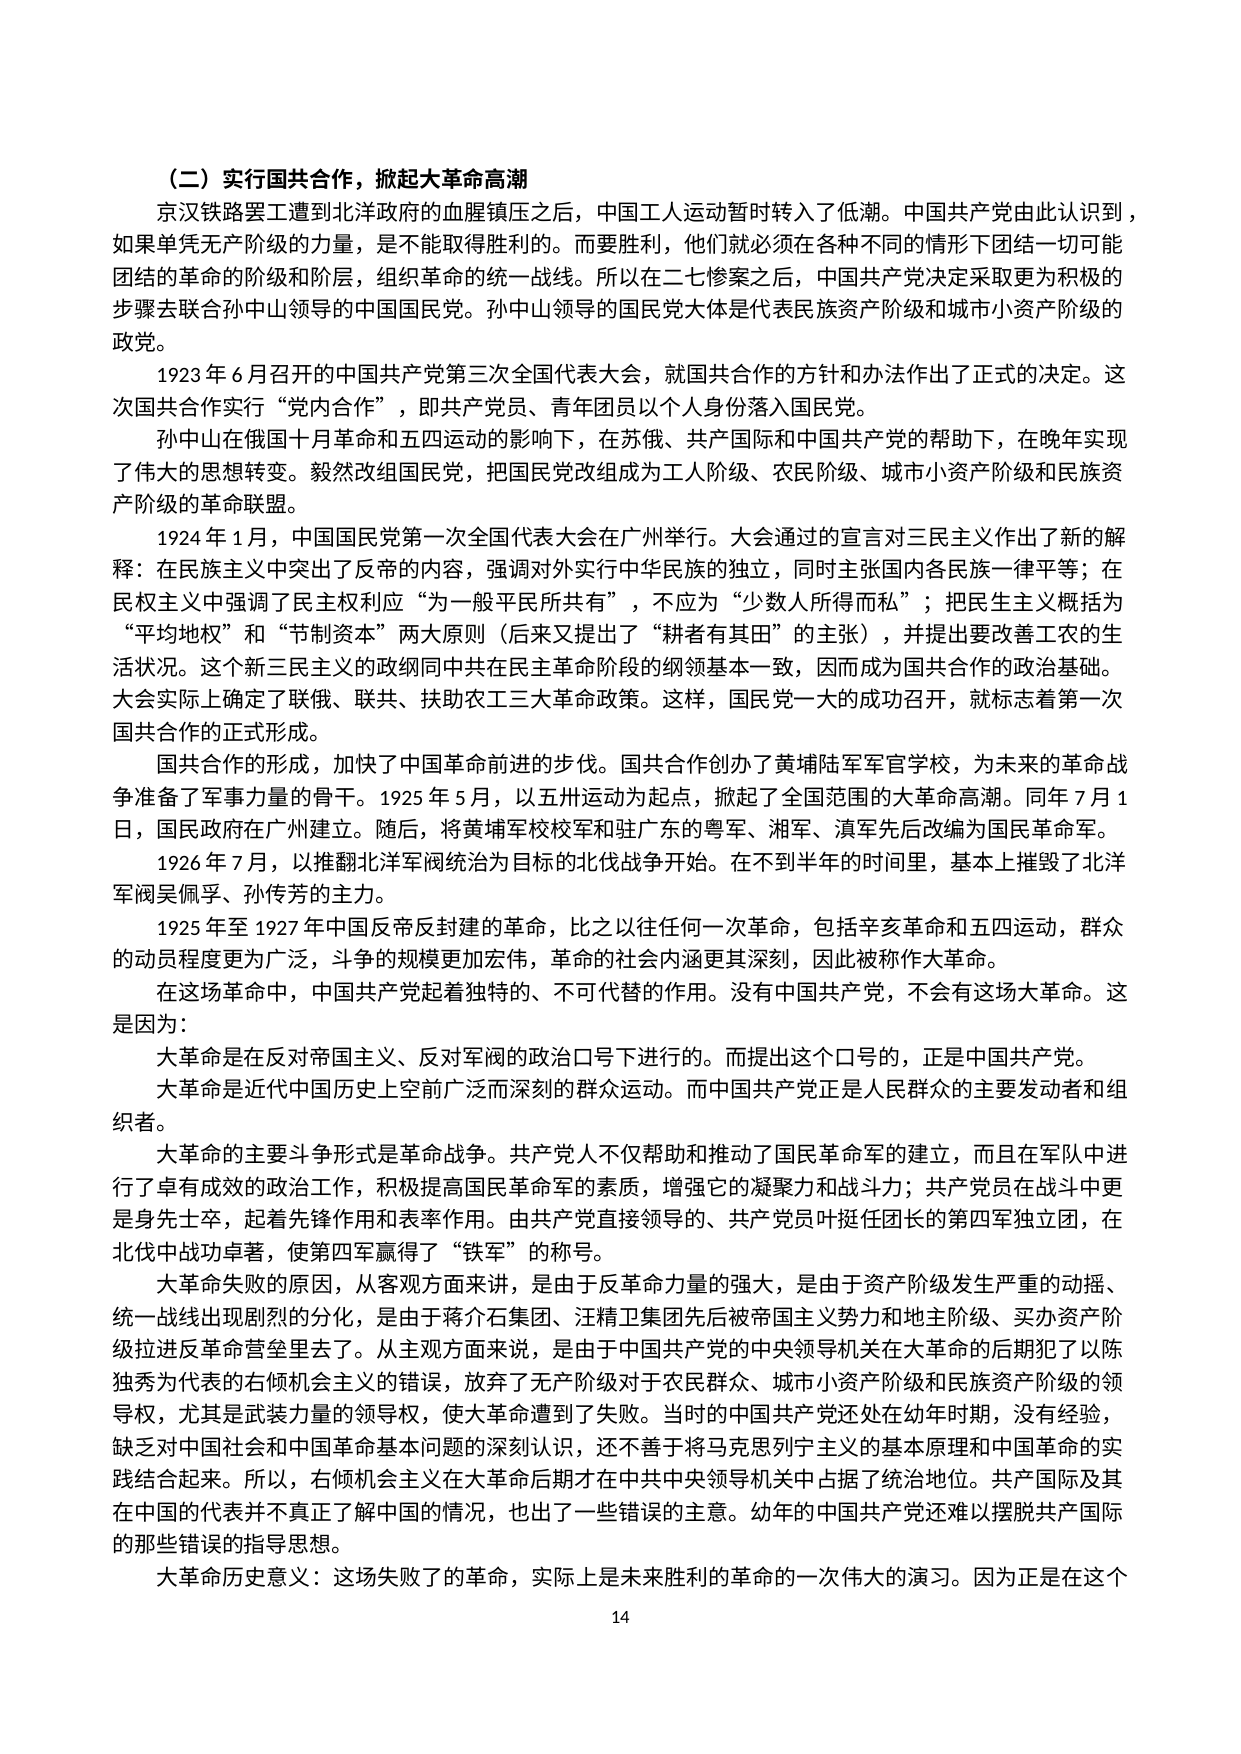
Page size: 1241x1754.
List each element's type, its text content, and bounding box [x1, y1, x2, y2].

text 大革命的主要斗争形式是革命战争。共产党人不仅帮助和推动了国民革命军的建立，而且在军队中进行了卓有成效的政治工作，积极提高国民革命军的素质，增强它的凝聚力和战斗力；共产党员在战斗中更是身先士卒，起着先锋作用和表率作用。由共产党直接领导的、共产党员叶挺任团长的第四军独立团，在北伐中战功卓著，使第四军赢得了“铁军”的称号。 [112, 1137, 1128, 1267]
text （二）实行国共合作，掀起大革命高潮 [112, 162, 1128, 194]
text 1926年7月，以推翻北洋军阀统治为目标的北伐战争开始。在不到半年的时间里，基本上摧毁了北洋军阀吴佩孚、孙传芳的主力。 [112, 844, 1128, 909]
text 孙中山在俄国十月革命和五四运动的影响下，在苏俄、共产国际和中国共产党的帮助下，在晚年实现了伟大的思想转变。毅然改组国民党，把国民党改组成为工人阶级、农民阶级、城市小资产阶级和民族资产阶级的革命联盟。 [112, 422, 1128, 519]
text 1923年6月召开的中国共产党第三次全国代表大会，就国共合作的方针和办法作出了正式的决定。这次国共合作实行“党内合作”，即共产党员、青年团员以个人身份落入国民党。 [112, 357, 1128, 422]
text 国共合作的形成，加快了中国革命前进的步伐。国共合作创办了黄埔陆军军官学校，为未来的革命战争准备了军事力量的骨干。1925年5月，以五卅运动为起点，掀起了全国范围的大革命高潮。同年7月1日，国民政府在广州建立。随后，将黄埔军校校军和驻广东的粤军、湘军、滇军先后改编为国民革命军。 [112, 747, 1128, 844]
text 1925年至1927年中国反帝反封建的革命，比之以往任何一次革命，包括辛亥革命和五四运动，群众的动员程度更为广泛，斗争的规模更加宏伟，革命的社会内涵更其深刻，因此被称作大革命。 [112, 909, 1128, 974]
text 大革命是近代中国历史上空前广泛而深刻的群众运动。而中国共产党正是人民群众的主要发动者和组织者。 [112, 1072, 1128, 1137]
text 在这场革命中，中国共产党起着独特的、不可代替的作用。没有中国共产党，不会有这场大革命。这是因为： [112, 974, 1128, 1039]
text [112, 1559, 1128, 1592]
text 大革命是在反对帝国主义、反对军阀的政治口号下进行的。而提出这个口号的，正是中国共产党。 [112, 1039, 1128, 1072]
text 大革命失败的原因，从客观方面来讲，是由于反革命力量的强大，是由于资产阶级发生严重的动摇、统一战线出现剧烈的分化，是由于蒋介石集团、汪精卫集团先后被帝国主义势力和地主阶级、买办资产阶级拉进反革命营垒里去了。从主观方面来说，是由于中国共产党的中央领导机关在大革命的后期犯了以陈独秀为代表的右倾机会主义的错误，放弃了无产阶级对于农民群众、城市小资产阶级和民族资产阶级的领导权，尤其是武装力量的领导权，使大革命遭到了失败。当时的中国共产党还处在幼年时期，没有经验，缺乏对中国社会和中国革命基本问题的深刻认识，还不善于将马克思列宁主义的基本原理和中国革命的实践结合起来。所以，右倾机会主义在大革命后期才在中共中央领导机关中占据了统治地位。共产国际及其在中国的代表并不真正了解中国的情况，也出了一些错误的主意。幼年的中国共产党还难以摆脱共产国际的那些错误的指导思想。 [112, 1267, 1128, 1559]
text 1924年1月，中国国民党第一次全国代表大会在广州举行。大会通过的宣言对三民主义作出了新的解释：在民族主义中突出了反帝的内容，强调对外实行中华民族的独立，同时主张国内各民族一律平等；在民权主义中强调了民主权利应“为一般平民所共有”，不应为“少数人所得而私”；把民生主义概括为“平均地权”和“节制资本”两大原则（后来又提岀了“耕者有其田”的主张），并提出要改善工农的生活状况。这个新三民主义的政纲同中共在民主革命阶段的纲领基本一致，因而成为国共合作的政治基础。大会实际上确定了联俄、联共、扶助农工三大革命政策。这样，国民党一大的成功召开，就标志着第一次国共合作的正式形成。 [112, 519, 1128, 747]
text 京汉铁路罢工遭到北洋政府的血腥镇压之后，中国工人运动暂时转入了低潮。中国共产党由此认识到，如果单凭无产阶级的力量，是不能取得胜利的。而要胜利，他们就必须在各种不同的情形下团结一切可能团结的革命的阶级和阶层，组织革命的统一战线。所以在二七惨案之后，中国共产党决定采取更为积极的步骤去联合孙中山领导的中国国民党。孙中山领导的国民党大体是代表民族资产阶级和城市小资产阶级的政党。 [112, 194, 1128, 357]
